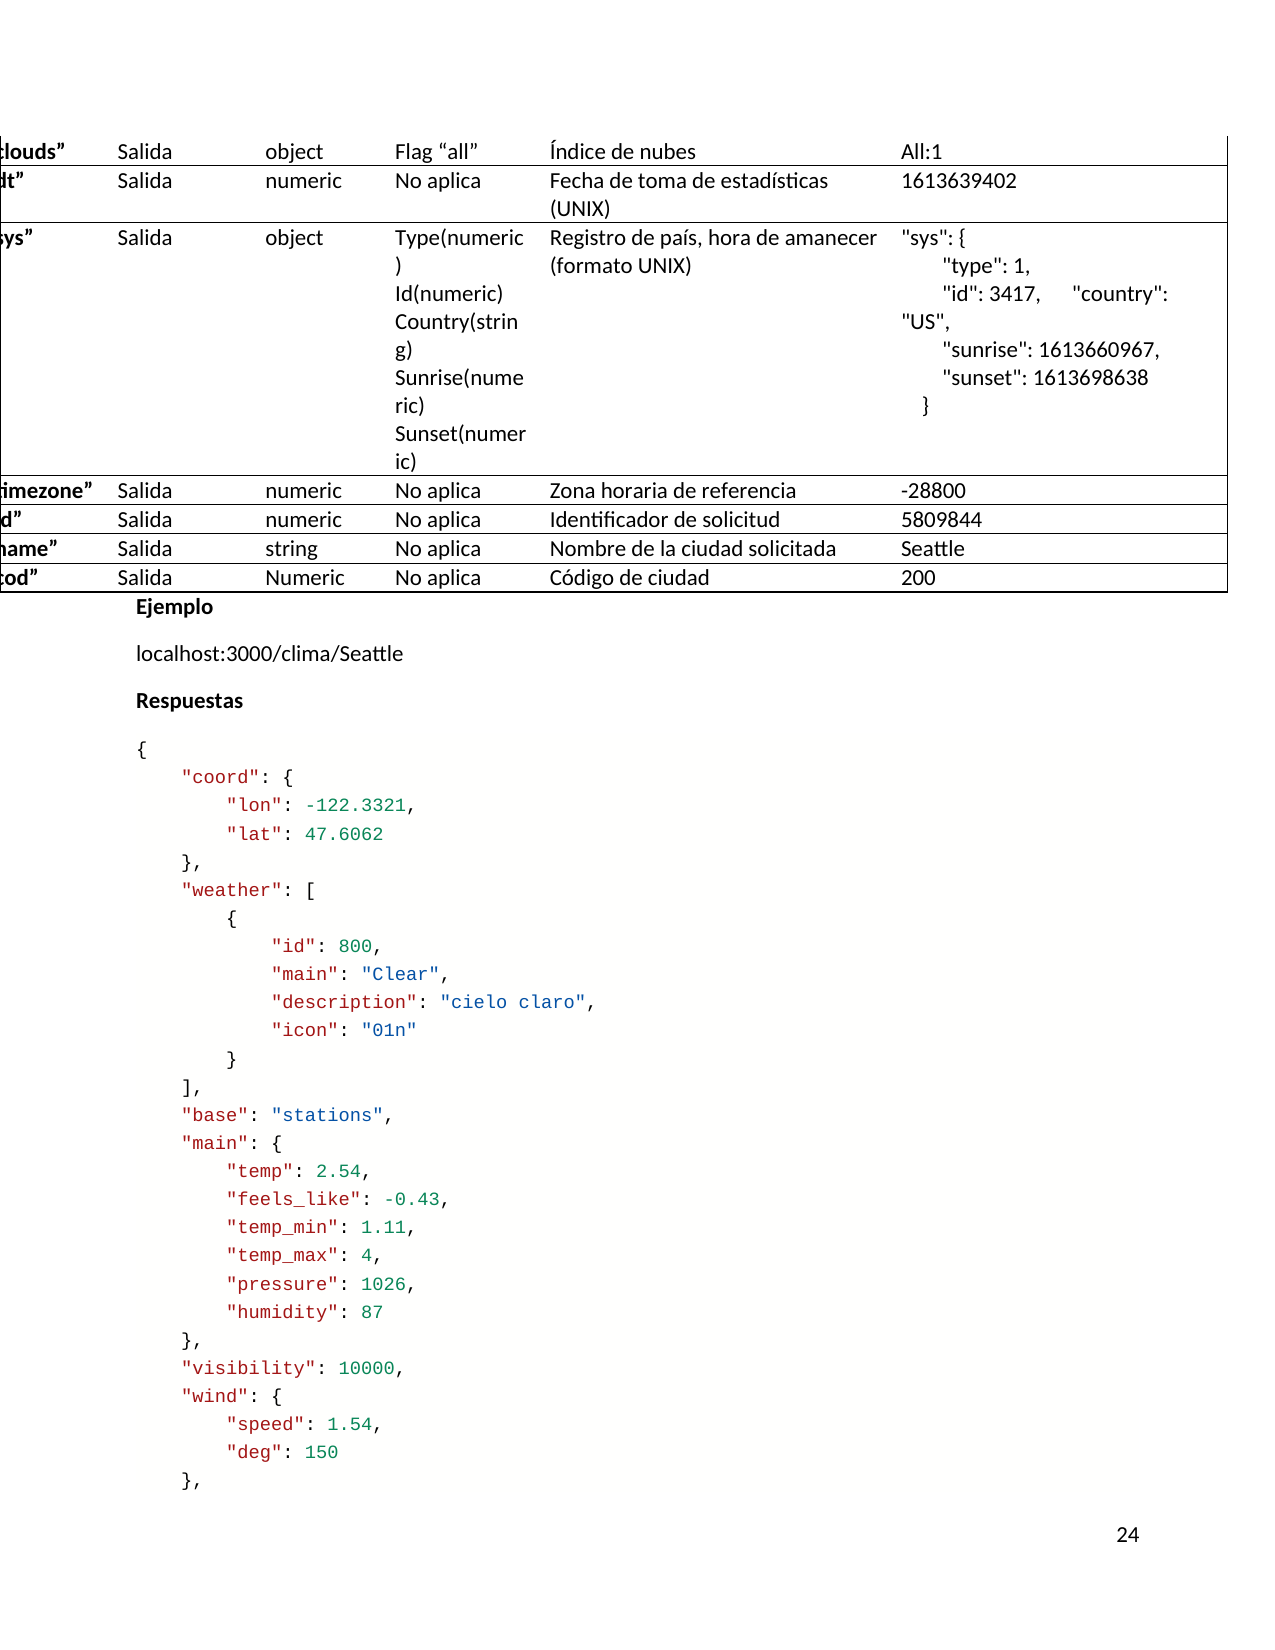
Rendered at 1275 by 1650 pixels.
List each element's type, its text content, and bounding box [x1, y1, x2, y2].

table_cell No aplica [384, 476, 538, 504]
text }, [136, 1324, 1139, 1352]
text "speed": 1.54, [136, 1408, 1139, 1436]
text "description": "cielo claro", [136, 986, 1139, 1014]
table_cell “sys” [1, 223, 106, 475]
table_cell Type(numeric) Id(numeric) Country(string) Sunrise(numeric) Sunset(numeric) [384, 223, 538, 475]
text } [136, 1042, 1139, 1071]
table_cell No aplica [384, 534, 538, 562]
table_cell Salida [106, 534, 254, 562]
text "main": { [136, 1127, 1139, 1155]
text "visibility": 10000, [136, 1352, 1139, 1380]
text "deg": 150 [136, 1436, 1139, 1464]
table_cell Salida [106, 166, 254, 222]
table_cell Salida [106, 505, 254, 533]
table_cell “clouds” [1, 136, 106, 165]
text "feels_like": -0.43, [136, 1183, 1139, 1211]
table_cell “timezone” [1, 476, 106, 504]
text "main": "Clear", [136, 958, 1139, 986]
table_cell Identificador de solicitud [538, 505, 889, 533]
text "lon": -122.3321, [136, 789, 1139, 817]
table_cell “dt” [1, 166, 106, 222]
table_cell 200 [890, 564, 1227, 591]
table_cell numeric [254, 476, 384, 504]
text { [136, 733, 1139, 761]
table_cell “id” [1, 505, 106, 533]
text }, [136, 846, 1139, 874]
table_cell Nombre de la ciudad solicitada [538, 534, 889, 562]
table_cell -28800 [890, 476, 1227, 504]
table_cell Salida [106, 223, 254, 475]
text "temp_max": 4, [136, 1239, 1139, 1267]
text "wind": { [136, 1380, 1139, 1408]
table_cell Salida [106, 564, 254, 591]
text }, [136, 1464, 1139, 1492]
table_cell Salida [106, 476, 254, 504]
table_cell Registro de país, hora de amanecer (formato UNIX) [538, 223, 889, 475]
table_cell “cod” [1, 564, 106, 591]
table_cell No aplica [384, 166, 538, 222]
text "lat": 47.6062 [136, 817, 1139, 846]
table_cell No aplica [384, 505, 538, 533]
text "pressure": 1026, [136, 1267, 1139, 1296]
table_cell “name” [1, 534, 106, 562]
text "base": "stations", [136, 1099, 1139, 1127]
table_cell Zona horaria de referencia [538, 476, 889, 504]
table_cell No aplica [384, 564, 538, 591]
table_cell object [254, 136, 384, 165]
table_cell Salida [106, 136, 254, 165]
table_cell 1613639402 [890, 166, 1227, 222]
table_cell Numeric [254, 564, 384, 591]
text "icon": "01n" [136, 1014, 1139, 1042]
table_cell string [254, 534, 384, 562]
text { [136, 902, 1139, 930]
table_cell All:1 [890, 136, 1227, 165]
text "temp_min": 1.11, [136, 1211, 1139, 1239]
text "temp": 2.54, [136, 1155, 1139, 1183]
table_cell Seattle [890, 534, 1227, 562]
table_cell object [254, 223, 384, 475]
table_cell 5809844 [890, 505, 1227, 533]
table_cell Índice de nubes [538, 136, 889, 165]
text "weather": [ [136, 874, 1139, 902]
table_cell Fecha de toma de estadísticas (UNIX) [538, 166, 889, 222]
table_cell Flag “all” [384, 136, 538, 165]
text "coord": { [136, 761, 1139, 789]
text Respuestas [136, 686, 1139, 714]
text "id": 800, [136, 930, 1139, 958]
text localhost:3000/clima/Seattle [136, 639, 1139, 667]
table_cell numeric [254, 166, 384, 222]
text "humidity": 87 [136, 1296, 1139, 1324]
table_cell "sys": { "type": 1, "id": 3417, "country": "US", "sunrise": 1613660967, "sunset": 1613698638 } [890, 223, 1227, 475]
text ], [136, 1071, 1139, 1099]
table_cell Código de ciudad [538, 564, 889, 591]
text Ejemplo [136, 593, 1139, 621]
table_cell numeric [254, 505, 384, 533]
